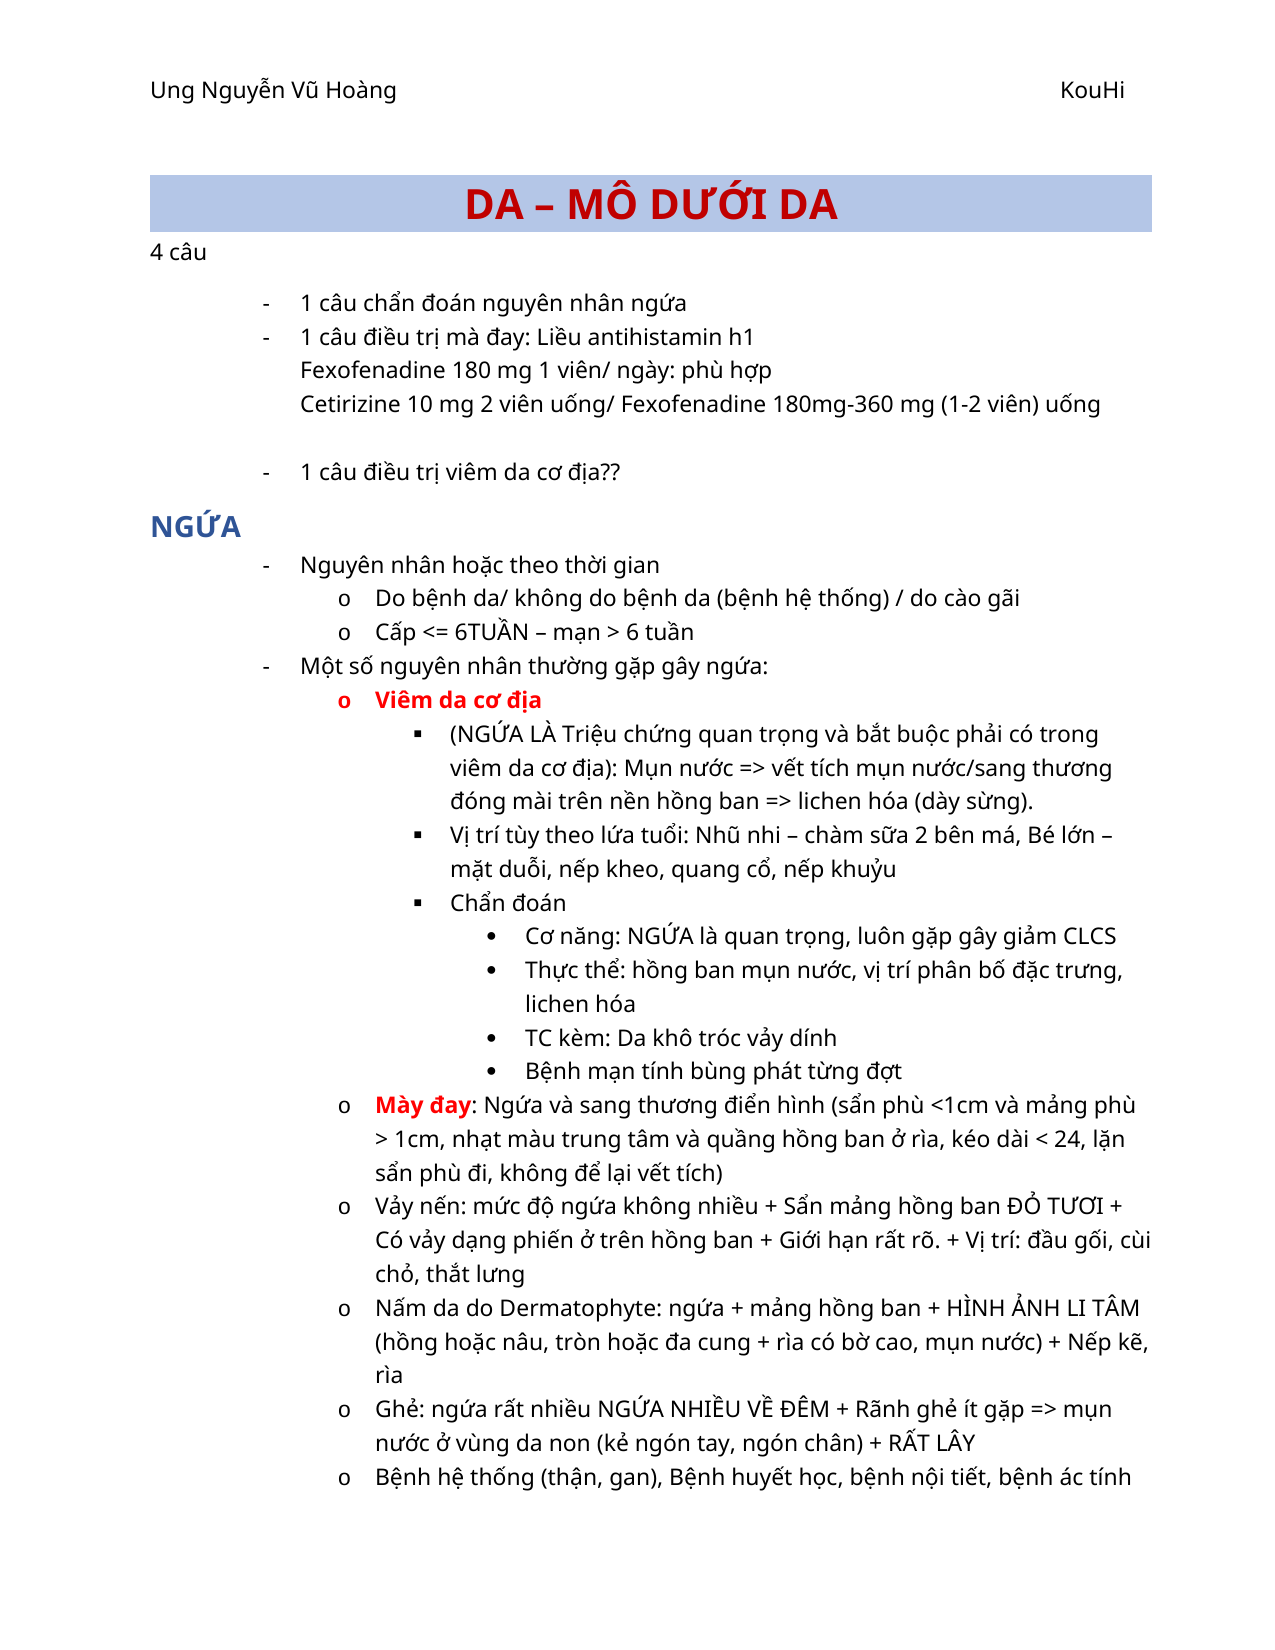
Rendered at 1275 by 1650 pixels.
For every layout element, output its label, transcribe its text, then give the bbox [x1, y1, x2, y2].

list Thực thể: hồng ban mụn nước, vị trí phân bố đặc trưng, lichen hóa [487, 954, 1152, 1019]
list Bệnh mạn tính bùng phát từng đợt [487, 1055, 1152, 1086]
list Vảy nến: mức độ ngứa không nhiều + Sẩn mảng hồng ban ĐỎ TƯƠI + Có vảy dạng phiến ở trên hồng ban + Giới hạn rất rõ. + Vị trí: đầu gối, cùi chỏ, thắt lưng [337, 1190, 1152, 1289]
list Do bệnh da/ không do bệnh da (bệnh hệ thống) / do cào gãi [337, 582, 1152, 614]
list Một số nguyên nhân thường gặp gây ngứa: [262, 650, 1152, 681]
list (NGỨA LÀ Triệu chứng quan trọng và bắt buộc phải có trong viêm da cơ địa): Mụn nước => vết tích mụn nước/sang thương đóng mài trên nền hồng ban => lichen hóa (dày sừng). [412, 718, 1152, 816]
list TC kèm: Da khô tróc vảy dính [487, 1021, 1152, 1053]
list Mày đay: Ngứa và sang thương điển hình (sẩn phù <1cm và mảng phù > 1cm, nhạt màu trung tâm và quầng hồng ban ở rìa, kéo dài < 24, lặn sẩn phù đi, không để lại vết tích) [337, 1089, 1152, 1188]
list Cấp <= 6TUẦN – mạn > 6 tuần [337, 616, 1152, 648]
list Chẩn đoán [412, 886, 1152, 918]
list 1 câu điều trị viêm da cơ địa?? [262, 455, 1152, 487]
list Nguyên nhân hoặc theo thời gian [262, 549, 1152, 580]
list 1 câu điều trị mà đay: Liều antihistamin h1 Fexofenadine 180 mg 1 viên/ ngày: phù hợp [262, 320, 1152, 385]
list 1 câu chẩn đoán nguyên nhân ngứa [262, 287, 1152, 318]
list Vị trí tùy theo lứa tuổi: Nhũ nhi – chàm sữa 2 bên má, Bé lớn – mặt duỗi, nếp kheo, quang cổ, nếp khuỷu [412, 819, 1152, 884]
text 4 câu [150, 236, 1152, 267]
list Cơ năng: NGỨA là quan trọng, luôn gặp gây giảm CLCS [487, 920, 1152, 951]
list Nấm da do Dermatophyte: ngứa + mảng hồng ban + HÌNH ẢNH LI TÂM (hồng hoặc nâu, tròn hoặc đa cung + rìa có bờ cao, mụn nước) + Nếp kẽ, rìa [337, 1292, 1152, 1391]
list Ghẻ: ngứa rất nhiều NGỨA NHIỀU VỀ ĐÊM + Rãnh ghẻ ít gặp => mụn nước ở vùng da non (kẻ ngón tay, ngón chân) + RẤT LÂY [337, 1393, 1152, 1458]
list Viêm da cơ địa [337, 684, 1152, 715]
list Bệnh hệ thống (thận, gan), Bệnh huyết học, bệnh nội tiết, bệnh ác tính [337, 1461, 1152, 1492]
subtitle NGỨA [150, 506, 1152, 546]
list Cetirizine 10 mg 2 viên uống/ Fexofenadine 180mg-360 mg (1-2 viên) uống [300, 388, 1152, 419]
subtitle DA – MÔ DƯỚI DA [150, 175, 1152, 232]
